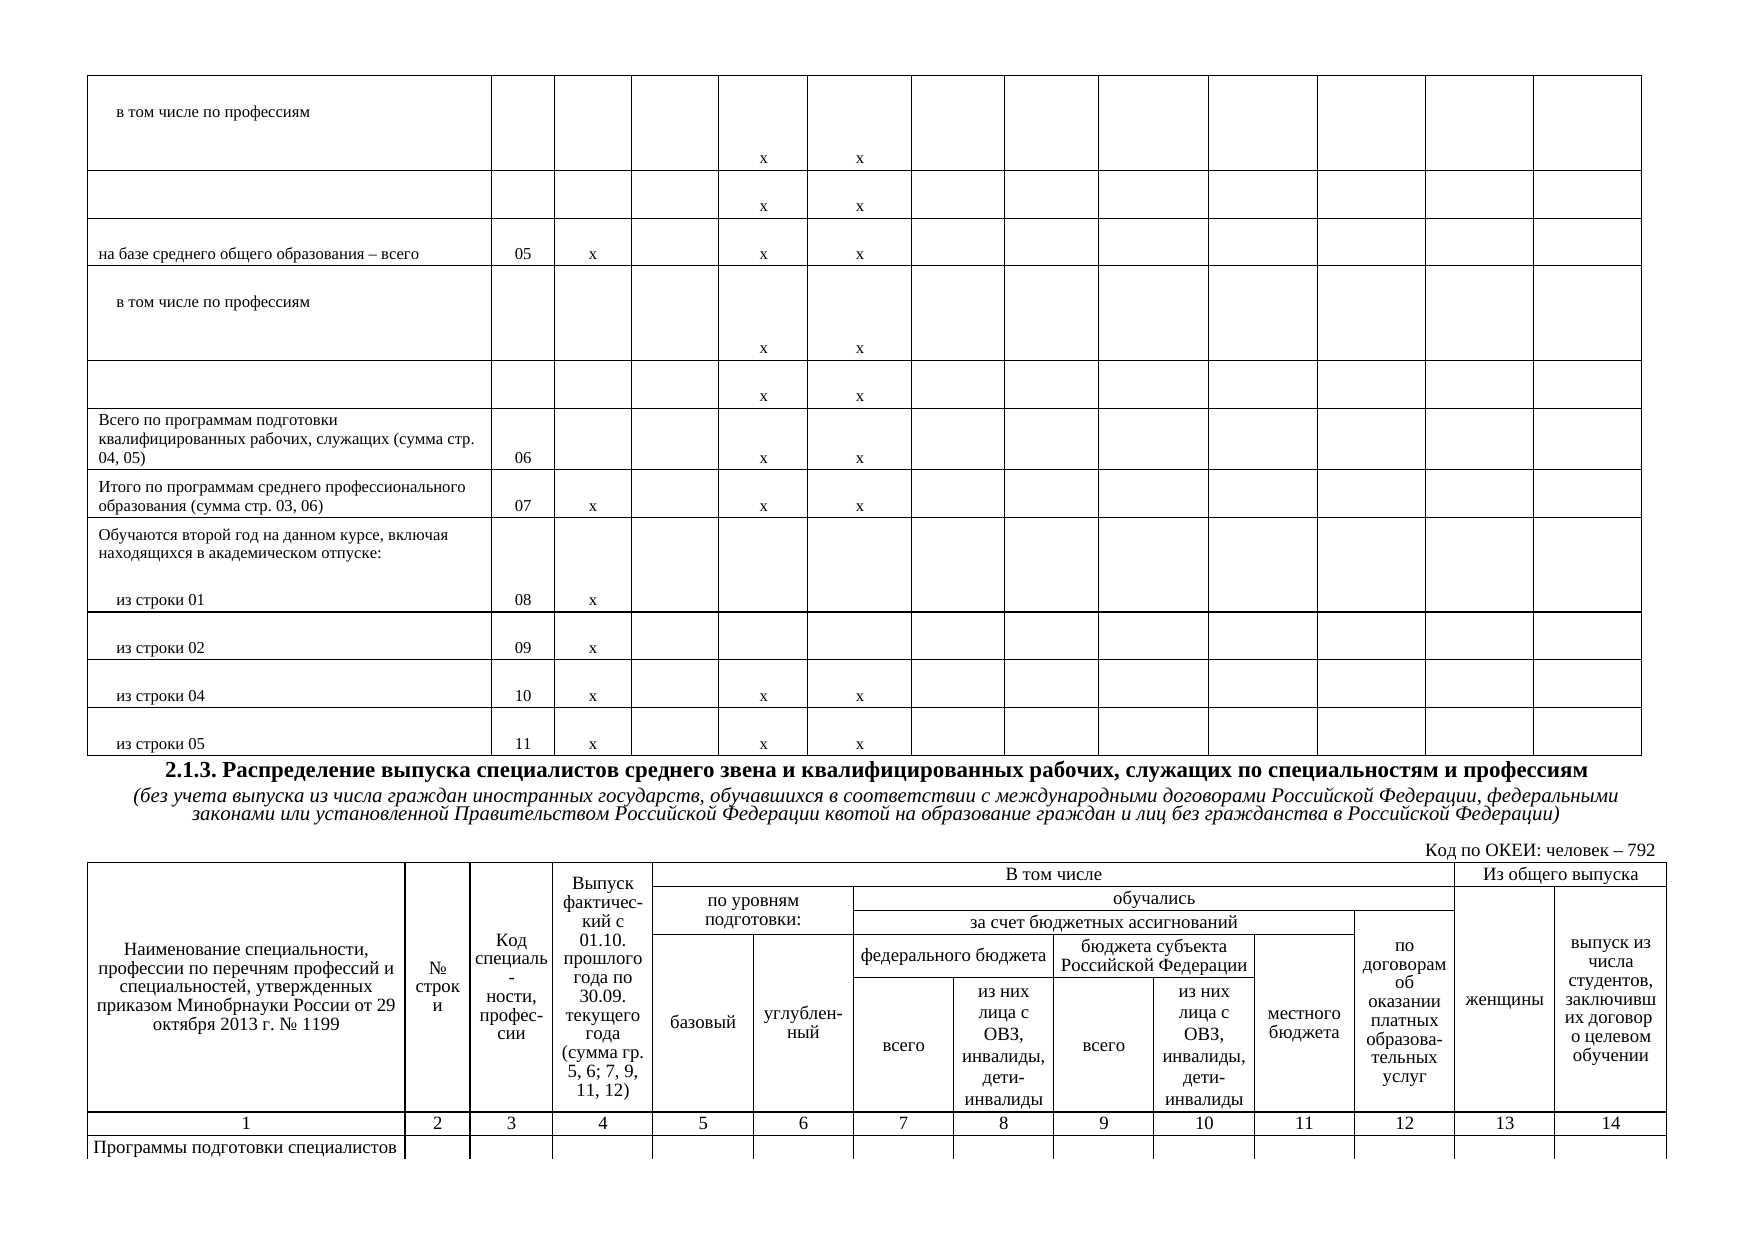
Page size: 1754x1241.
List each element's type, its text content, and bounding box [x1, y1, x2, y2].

table_cell 2.1.3. Распределение выпуска специалистов среднего звена и квалифицированных рабочих, служащих по специальностям и профессиям (без учета выпуска из числа граждан иностранных государств, обучавшихся в соответствии с международными договорами Российской Федерации, федеральными законами или установленной Правительством Российской Федерации квотой на образование граждан и лиц без гражданства в Российской Федерации) [87, 755, 1667, 836]
table_cell [1255, 1136, 1354, 1159]
table_cell 7 [854, 1113, 953, 1135]
table_cell [912, 266, 1004, 313]
table_cell Выпуск фактичес- кий с 01.10. прошлого года по 30.09. текущего года (сумма гр. 5, 6; 7, 9, 11, 12) [553, 863, 652, 1111]
table_cell [1099, 123, 1208, 169]
table_cell [1209, 266, 1317, 313]
table_cell х [555, 470, 631, 517]
table_cell в том числе по профессиям [88, 76, 491, 123]
table_cell х [808, 708, 911, 755]
table_cell [1318, 171, 1425, 217]
table_cell 10 [1154, 1113, 1254, 1135]
table_cell [555, 361, 631, 408]
table_cell [912, 171, 1004, 217]
table_cell [808, 565, 911, 611]
table_cell [553, 1136, 652, 1159]
table_cell [719, 266, 807, 313]
table_cell х [808, 361, 911, 408]
table_cell х [808, 313, 911, 360]
table_cell [1209, 219, 1317, 265]
table_cell х [555, 660, 631, 707]
table_cell [1099, 565, 1208, 611]
table_cell всего [854, 978, 953, 1111]
table_cell женщины [1455, 887, 1554, 1111]
table_cell [1005, 409, 1098, 469]
table_cell федерального бюджета [854, 935, 1053, 977]
table_cell [1318, 660, 1425, 707]
table_cell [555, 266, 631, 313]
table_cell [1426, 76, 1533, 123]
table_cell [1209, 708, 1317, 755]
table_cell на базе среднего общего образования – всего [88, 219, 491, 265]
table_cell х [719, 171, 807, 217]
table_cell [1534, 313, 1641, 360]
table_cell № строки [406, 863, 469, 1111]
table_cell [1005, 266, 1098, 313]
table_cell [1005, 219, 1098, 265]
table_cell [1318, 565, 1425, 611]
table_cell [632, 361, 718, 408]
table_cell [1099, 708, 1208, 755]
table_cell [1209, 409, 1317, 469]
table_cell [912, 613, 1004, 659]
table_cell х [719, 470, 807, 517]
table_cell [555, 409, 631, 469]
table_cell х [808, 409, 911, 469]
table_cell [632, 518, 718, 565]
table_cell х [719, 123, 807, 169]
table_cell [555, 313, 631, 360]
table_cell [1426, 409, 1533, 469]
table_cell [492, 171, 554, 217]
table_cell 07 [492, 470, 554, 517]
table_cell 10 [492, 660, 554, 707]
table_cell [1099, 361, 1208, 408]
table_cell [808, 613, 911, 659]
table_cell [1099, 660, 1208, 707]
table_cell [632, 409, 718, 469]
table_cell [1209, 361, 1317, 408]
table_cell [492, 266, 554, 313]
table_cell [808, 76, 911, 123]
table_cell [1426, 613, 1533, 659]
table_cell 8 [954, 1113, 1053, 1135]
table_cell [1005, 361, 1098, 408]
table_cell [1318, 613, 1425, 659]
table_cell [1426, 660, 1533, 707]
table_cell [1005, 76, 1098, 123]
table_cell х [808, 470, 911, 517]
table_cell из строки 04 [88, 660, 491, 707]
table_cell [1209, 171, 1317, 217]
table_cell [854, 1136, 953, 1159]
table_cell 12 [1355, 1113, 1454, 1135]
table_cell [954, 1136, 1053, 1159]
table_cell [555, 123, 631, 169]
table_cell [1209, 123, 1317, 169]
table_cell [1005, 518, 1098, 565]
table_cell [1099, 409, 1208, 469]
table_cell [1534, 409, 1641, 469]
table_cell [492, 313, 554, 360]
table_cell 11 [1255, 1113, 1354, 1135]
table_cell [912, 565, 1004, 611]
table_cell [492, 76, 554, 123]
table_cell [1534, 708, 1641, 755]
table_cell [632, 123, 718, 169]
table_cell углублен- ный [754, 935, 853, 1111]
table_cell [1534, 565, 1641, 611]
table_cell [912, 76, 1004, 123]
table_cell [754, 1136, 853, 1159]
table_cell [1099, 470, 1208, 517]
table_cell [912, 313, 1004, 360]
table_cell В том числе [653, 863, 1454, 886]
table_cell [632, 171, 718, 217]
table_cell Итого по программам среднего профессионального образования (сумма стр. 03, 06) [88, 470, 491, 517]
table_cell [1209, 565, 1317, 611]
table_cell Обучаются второй год на данном курсе, включая находящихся в академическом отпуске: [88, 518, 491, 565]
table_cell [1005, 313, 1098, 360]
table_cell х [719, 708, 807, 755]
table_cell 9 [1054, 1113, 1153, 1135]
table_cell [1209, 313, 1317, 360]
table_cell [632, 708, 718, 755]
table_cell [492, 123, 554, 169]
table_cell х [808, 660, 911, 707]
table_cell из строки 01 [88, 565, 491, 611]
table_cell [1318, 708, 1425, 755]
table_cell [1099, 219, 1208, 265]
table_cell [1318, 313, 1425, 360]
table_cell [1534, 613, 1641, 659]
table_cell [1005, 565, 1098, 611]
table_cell [1005, 660, 1098, 707]
table_cell [632, 219, 718, 265]
table_cell всего [1054, 978, 1153, 1111]
table_cell 13 [1455, 1113, 1554, 1135]
table_cell [1555, 1136, 1666, 1159]
table_cell [1426, 171, 1533, 217]
table_cell [719, 518, 807, 565]
table_cell х [719, 219, 807, 265]
table_cell [1534, 76, 1641, 123]
table_cell [632, 266, 718, 313]
table_cell [653, 1136, 753, 1159]
table_cell [1534, 361, 1641, 408]
table_cell [471, 1136, 552, 1159]
table_cell [1318, 266, 1425, 313]
table_cell [1318, 123, 1425, 169]
table_cell [1534, 660, 1641, 707]
table_cell 6 [754, 1113, 853, 1135]
table_cell [1099, 76, 1208, 123]
table_cell [555, 518, 631, 565]
table_cell [88, 171, 491, 217]
table_cell х [808, 219, 911, 265]
table_cell [1318, 470, 1425, 517]
table_cell [632, 660, 718, 707]
table_cell [1534, 171, 1641, 217]
table_cell [1426, 518, 1533, 565]
table_cell [1099, 171, 1208, 217]
table_cell х [555, 565, 631, 611]
table_cell 06 [492, 409, 554, 469]
table_cell [1209, 470, 1317, 517]
table_cell из них лица с ОВЗ, инвалиды, дети-инвалиды [1154, 978, 1254, 1111]
table_cell Код специаль- ности, профес- сии [471, 863, 552, 1111]
table_cell бюджета субъекта Российской Федерации [1054, 935, 1254, 977]
table_cell х [808, 123, 911, 169]
table_cell [1534, 266, 1641, 313]
table_cell [719, 76, 807, 123]
table_cell [1054, 1136, 1153, 1159]
table_cell [1355, 1136, 1454, 1159]
table_cell Всего по программам подготовки квалифицированных рабочих, служащих (сумма стр. 04, 05) [88, 409, 491, 469]
table_cell за счет бюджетных ассигнований [854, 911, 1354, 934]
table_cell [1534, 470, 1641, 517]
table_cell [1209, 613, 1317, 659]
table_cell [1426, 565, 1533, 611]
table_cell из строки 05 [88, 708, 491, 755]
table_cell [1099, 613, 1208, 659]
table_cell в том числе по профессиям [88, 266, 491, 313]
table_cell х [555, 219, 631, 265]
table_cell [1209, 660, 1317, 707]
table_cell [1426, 470, 1533, 517]
table_cell [632, 470, 718, 517]
table_cell [406, 1136, 469, 1159]
table_cell из строки 02 [88, 613, 491, 659]
table_cell [1209, 518, 1317, 565]
table_cell [719, 565, 807, 611]
table_cell х [719, 313, 807, 360]
table_cell [88, 313, 491, 360]
table_cell х [555, 708, 631, 755]
table_cell [1099, 518, 1208, 565]
table_cell 2 [406, 1113, 469, 1135]
table_cell [912, 708, 1004, 755]
table_cell Код по ОКЕИ: человек – 792 [87, 836, 1667, 862]
table_cell [1426, 361, 1533, 408]
table_cell обучались [854, 887, 1454, 910]
table_cell [719, 613, 807, 659]
table_cell [1455, 1136, 1554, 1159]
table_cell [912, 361, 1004, 408]
table_cell [1005, 613, 1098, 659]
table_cell [555, 171, 631, 217]
table_cell [632, 313, 718, 360]
table_cell [1318, 361, 1425, 408]
table_cell х [808, 171, 911, 217]
table_cell [1426, 313, 1533, 360]
table_cell [912, 660, 1004, 707]
table_cell [492, 518, 554, 565]
table_cell [1318, 76, 1425, 123]
table_cell по договорам об оказании платных образова- тельных услуг [1355, 911, 1454, 1111]
table_cell [632, 565, 718, 611]
table_cell [1534, 219, 1641, 265]
table_cell [912, 409, 1004, 469]
table_cell [912, 470, 1004, 517]
table_cell 4 [553, 1113, 652, 1135]
table_cell [1318, 409, 1425, 469]
table_cell по уровням подготовки: [653, 887, 853, 934]
table_cell [808, 266, 911, 313]
table_cell х [719, 361, 807, 408]
table_cell [1318, 518, 1425, 565]
table_cell [88, 123, 491, 169]
table_cell [1005, 123, 1098, 169]
table_cell [808, 518, 911, 565]
table_cell [1154, 1136, 1254, 1159]
table_cell [555, 76, 631, 123]
table_cell х [719, 660, 807, 707]
table_cell х [555, 613, 631, 659]
table_cell 09 [492, 613, 554, 659]
table_cell выпуск из числа студентов, заключивших договор о целевом обучении [1555, 887, 1666, 1111]
table_cell [1426, 266, 1533, 313]
table_cell 05 [492, 219, 554, 265]
table_cell [1534, 123, 1641, 169]
table_cell Из общего выпуска [1455, 863, 1666, 886]
table_cell Наименование специальности, профессии по перечням профессий и специальностей, утвержденных приказом Минобрнауки России от 29 октября 2013 г. № 1199 [88, 863, 404, 1111]
table_cell [632, 613, 718, 659]
table_cell [912, 219, 1004, 265]
table_cell 1 [88, 1113, 404, 1135]
table_cell [912, 123, 1004, 169]
table_cell местного бюджета [1255, 935, 1354, 1111]
table_cell 3 [471, 1113, 552, 1135]
table_cell [1426, 219, 1533, 265]
table_cell х [719, 409, 807, 469]
table_cell [1209, 76, 1317, 123]
table_cell [1099, 313, 1208, 360]
table_cell [1534, 518, 1641, 565]
table_cell [632, 76, 718, 123]
table_cell [1318, 219, 1425, 265]
table_cell [88, 361, 491, 408]
table_cell базовый [653, 935, 753, 1111]
table_cell [1426, 708, 1533, 755]
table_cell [88, 1136, 404, 1159]
table_cell 11 [492, 708, 554, 755]
table_cell [1005, 470, 1098, 517]
table_cell 08 [492, 565, 554, 611]
table_cell [1426, 123, 1533, 169]
table_cell [1005, 171, 1098, 217]
table_cell 14 [1555, 1113, 1666, 1135]
table_cell [492, 361, 554, 408]
table_cell 5 [653, 1113, 753, 1135]
table_cell [1005, 708, 1098, 755]
table_cell из них лица с ОВЗ, инвалиды, дети-инвалиды [954, 978, 1053, 1111]
table_cell [1099, 266, 1208, 313]
table_cell [912, 518, 1004, 565]
